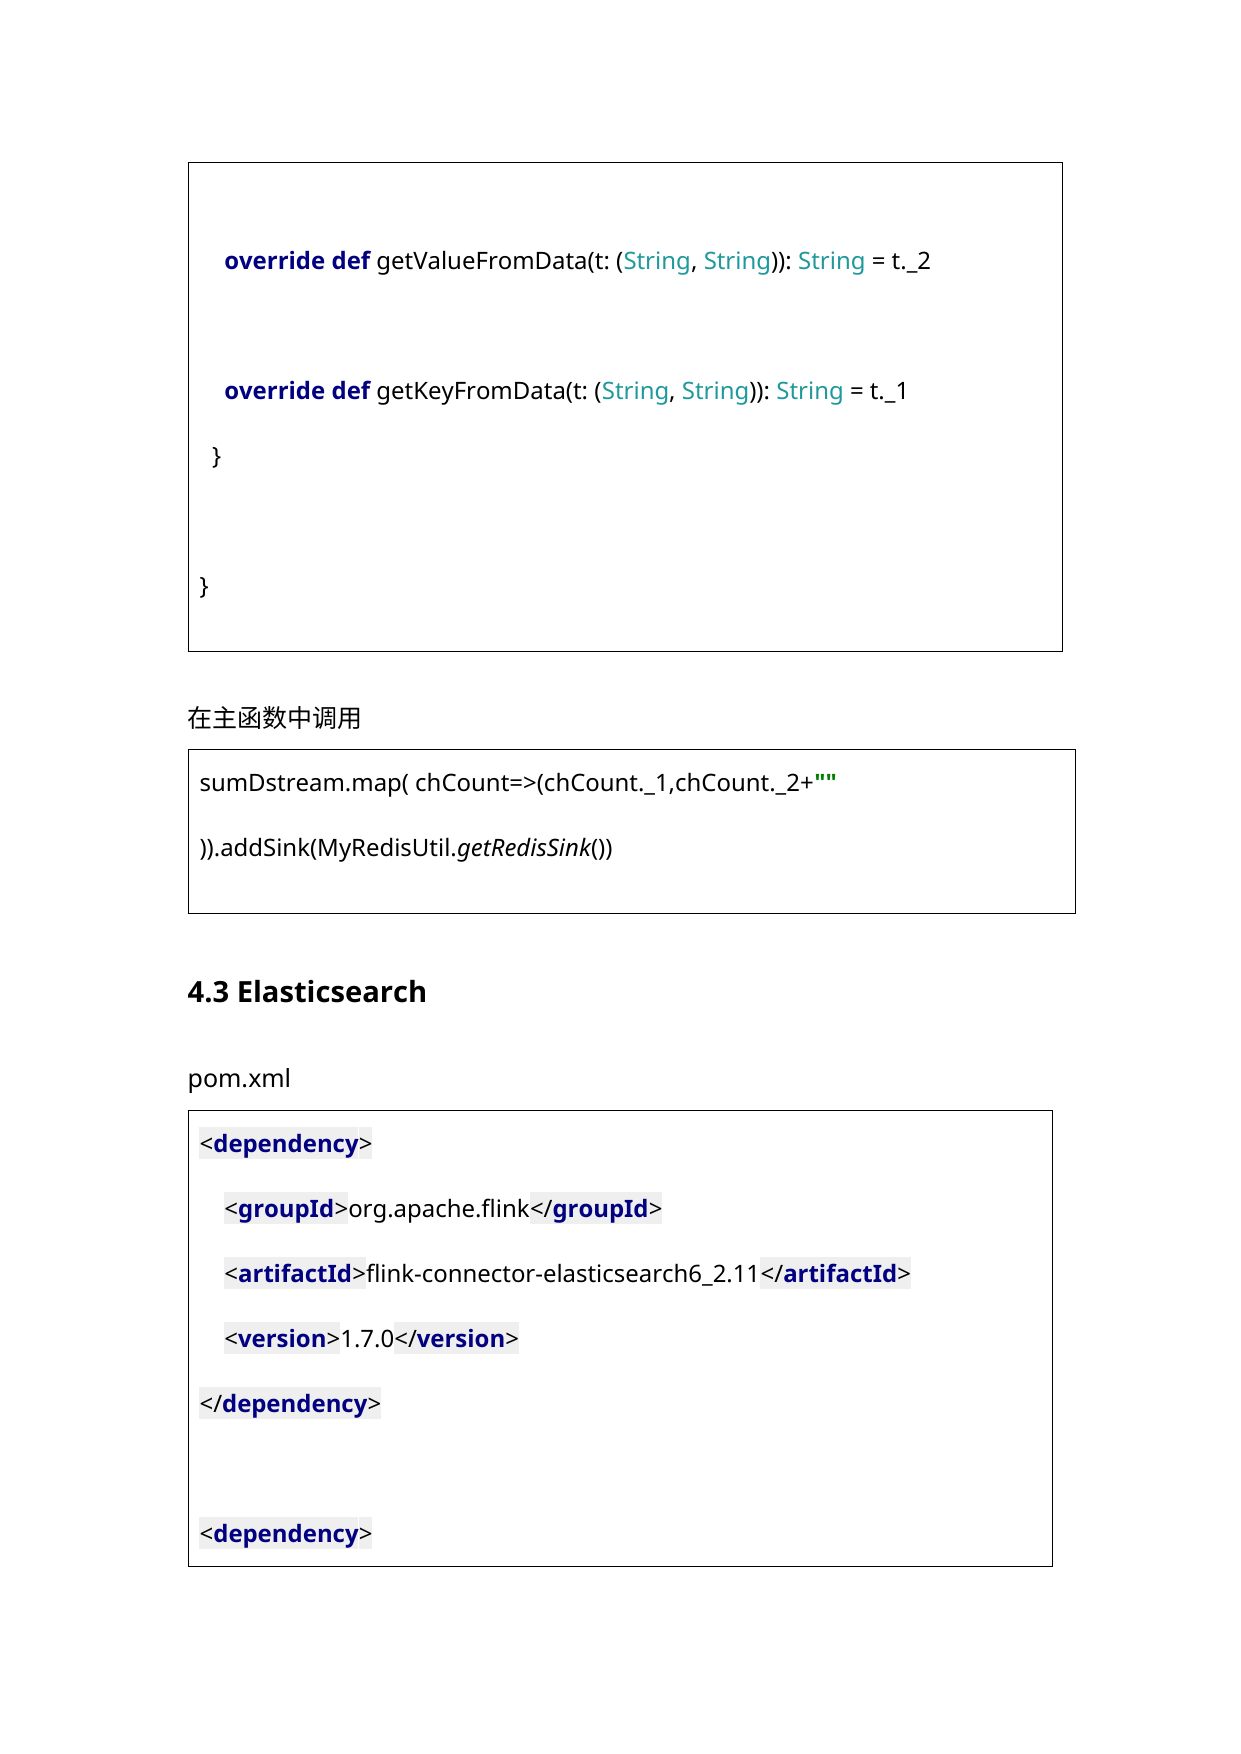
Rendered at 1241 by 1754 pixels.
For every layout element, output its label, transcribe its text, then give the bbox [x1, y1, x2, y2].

text 在主函数中调用 [187, 684, 1053, 749]
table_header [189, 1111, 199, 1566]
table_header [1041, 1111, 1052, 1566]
subtitle 4.3 Elasticsearch [187, 959, 1053, 1024]
table_header sumDstream.map( chCount=>(chCount._1,chCount._2+"" )).addSink(MyRedisUtil.getRedisSink()) [189, 750, 1075, 913]
text pom.xml [187, 1045, 1053, 1110]
